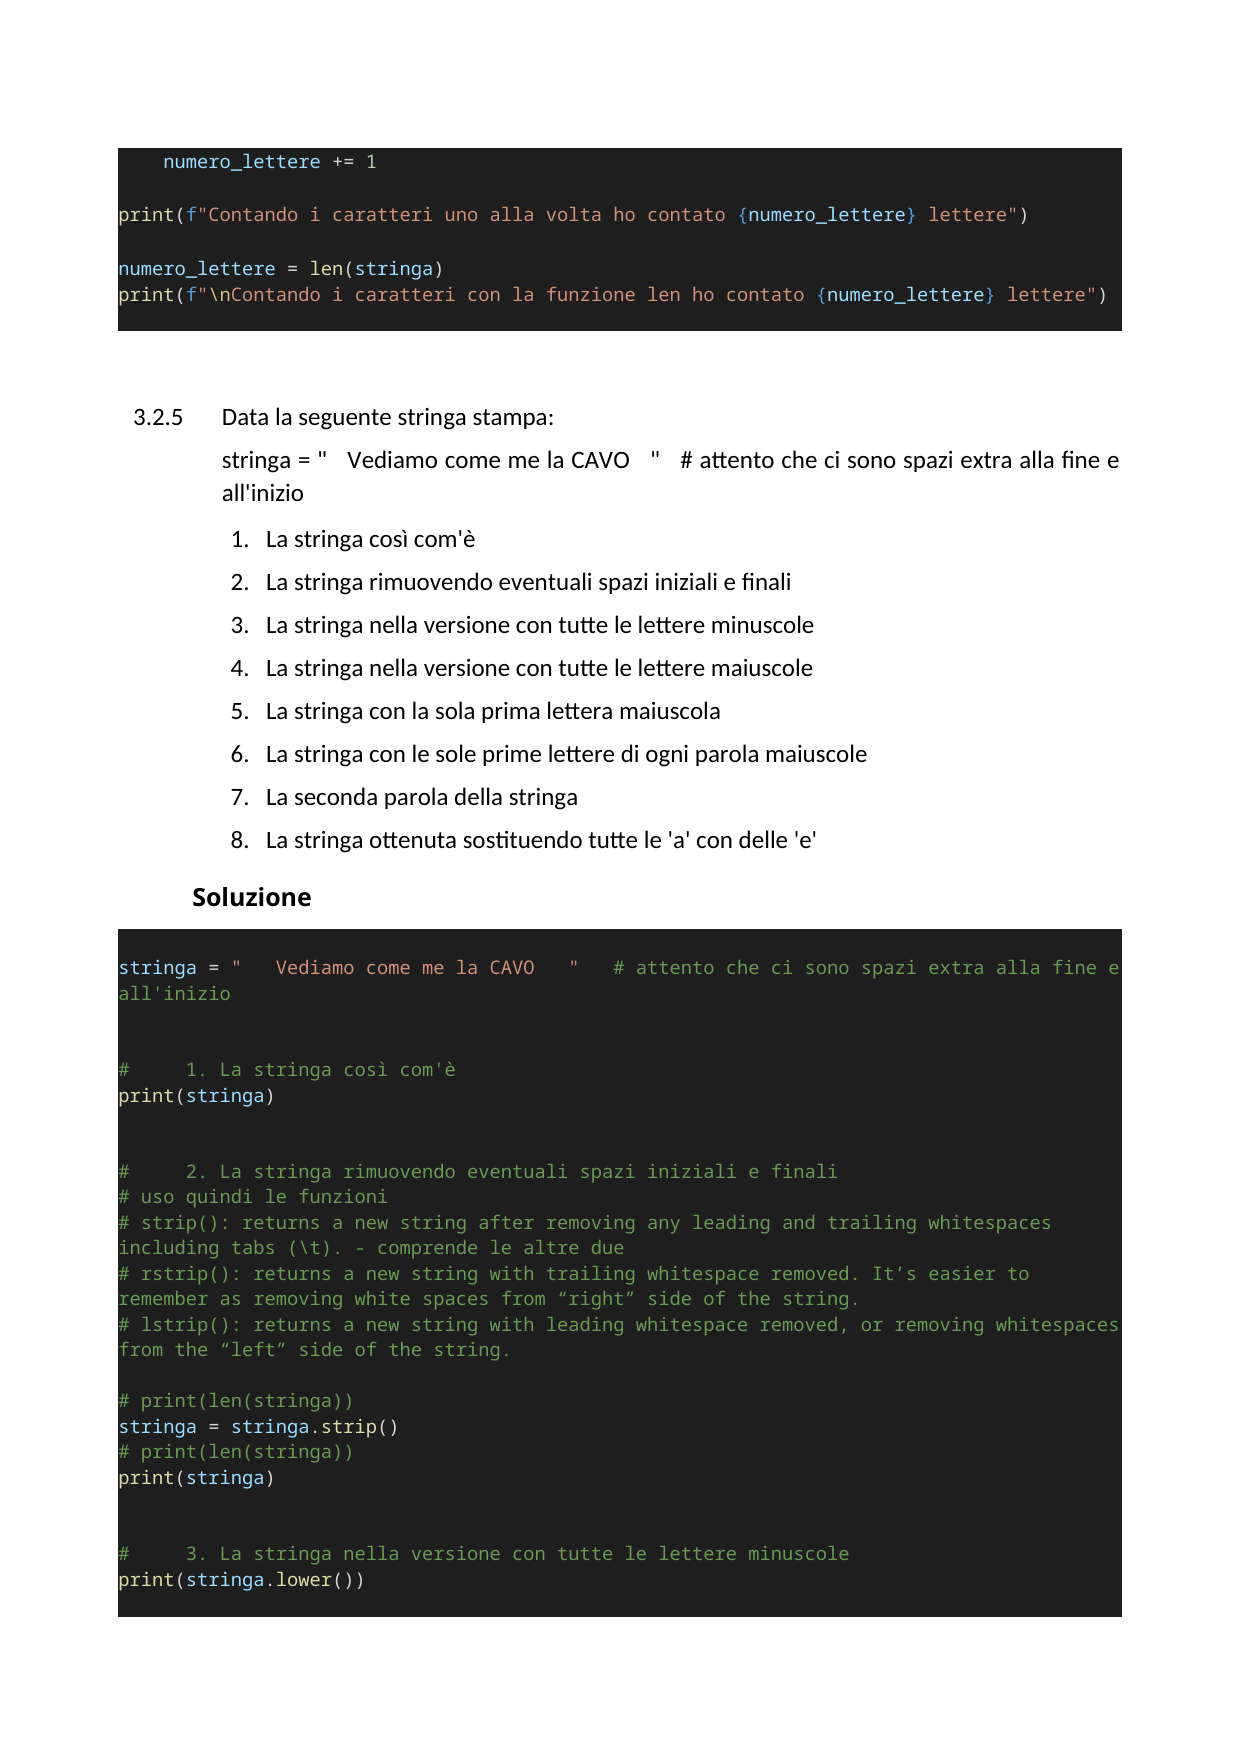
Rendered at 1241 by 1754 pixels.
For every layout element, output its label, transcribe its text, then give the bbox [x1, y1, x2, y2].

subtitle Soluzione [192, 879, 1122, 914]
text stringa = stringa.strip() [118, 1413, 1122, 1439]
text numero_lettere += 1 [118, 148, 1122, 174]
text # strip(): returns a new string after removing any leading and trailing whitespaces including tabs (\t). - comprende le altre due [118, 1209, 1122, 1260]
subtitle Data la seguente stringa stampa: [133, 402, 1122, 432]
text numero_lettere = len(stringa) [118, 254, 1122, 280]
text La stringa nella versione con tutte le lettere maiuscole [230, 652, 1122, 682]
text stringa = " Vediamo come me la CAVO " # attento che ci sono spazi extra alla fine e all'inizio [222, 444, 1122, 508]
text # rstrip(): returns a new string with trailing whitespace removed. It’s easier to remember as removing white spaces from “right” side of the string. [118, 1260, 1122, 1311]
text La stringa così com'è [230, 523, 1122, 553]
text La stringa rimuovendo eventuali spazi iniziali e finali [230, 566, 1122, 596]
text # print(len(stringa)) [118, 1388, 1122, 1413]
text La stringa con la sola prima lettera maiuscola [230, 695, 1122, 726]
text La seconda parola della stringa [230, 781, 1122, 812]
text print(f"\nContando i caratteri con la funzione len ho contato {numero_lettere} lettere") [118, 280, 1122, 307]
text print(stringa.lower()) [118, 1566, 1122, 1591]
text stringa = " Vediamo come me la CAVO " # attento che ci sono spazi extra alla fine e all'inizio [118, 954, 1122, 1005]
text # 3. La stringa nella versione con tutte le lettere minuscole [118, 1540, 1122, 1566]
text # lstrip(): returns a new string with leading whitespace removed, or removing whitespaces from the “left” side of the string. [118, 1311, 1122, 1362]
text La stringa con le sole prime lettere di ogni parola maiuscole [230, 738, 1122, 768]
text print(stringa) [118, 1082, 1122, 1107]
text print(stringa) [118, 1464, 1122, 1490]
text # uso quindi le funzioni [118, 1183, 1122, 1209]
text La stringa nella versione con tutte le lettere minuscole [230, 609, 1122, 639]
text print(f"Contando i caratteri uno alla volta ho contato {numero_lettere} lettere") [118, 201, 1122, 227]
text # 1. La stringa così com'è [118, 1056, 1122, 1082]
text # print(len(stringa)) [118, 1439, 1122, 1464]
text # 2. La stringa rimuovendo eventuali spazi iniziali e finali [118, 1158, 1122, 1183]
text La stringa ottenuta sostituendo tutte le 'a' con delle 'e' [230, 824, 1122, 854]
